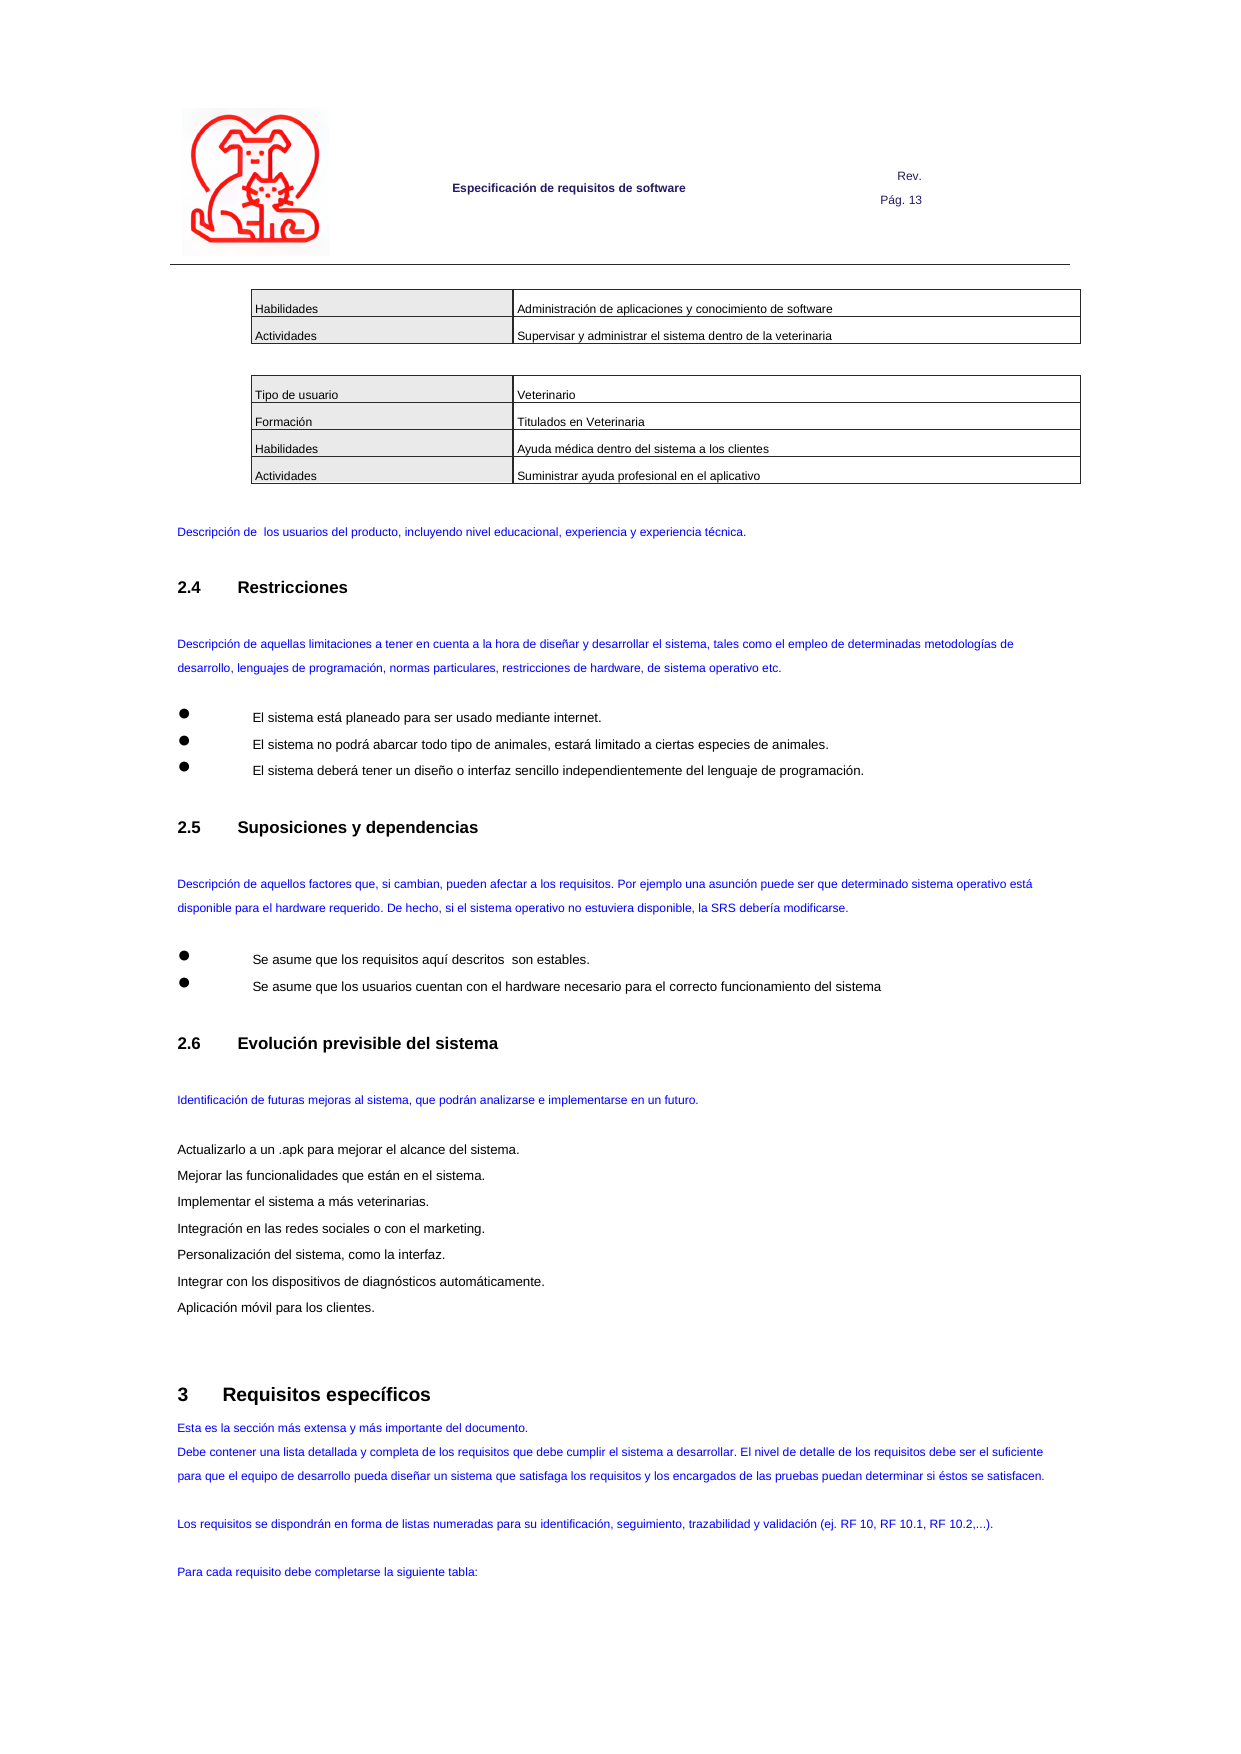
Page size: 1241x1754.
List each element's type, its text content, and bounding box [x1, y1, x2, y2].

text Actualizarlo a un .apk para mejorar el alcance del sistema. [177, 1131, 1063, 1157]
picture [182, 108, 330, 256]
subtitle Requisitos específicos [177, 1367, 1063, 1405]
text Descripción de aquellas limitaciones a tener en cuenta a la hora de diseñar y desarrollar el sistema, tales como el empleo de determinadas metodologías de desarrollo, lenguajes de programación, normas particulares, restricciones de hardware, de sistema operativo etc. [177, 627, 1063, 675]
list El sistema está planeado para ser usado mediante internet. [177, 699, 1063, 726]
text Descripción de aquellos factores que, si cambian, pueden afectar a los requisitos. Por ejemplo una asunción puede ser que determinado sistema operativo está disponible para el hardware requerido. De hecho, si el sistema operativo no estuviera disponible, la SRS debería modificarse. [177, 867, 1063, 915]
subtitle Restricciones [177, 564, 1063, 597]
text Aplicación móvil para los clientes. [177, 1289, 1063, 1315]
text Implementar el sistema a más veterinarias. [177, 1183, 1063, 1210]
text Mejorar las funcionalidades que están en el sistema. [177, 1157, 1063, 1183]
text Identificación de futuras mejoras al sistema, que podrán analizarse e implementarse en un futuro. [177, 1083, 1063, 1107]
subtitle Evolución previsible del sistema [177, 1019, 1063, 1053]
text Personalización del sistema, como la interfaz. [177, 1236, 1063, 1263]
text Esta es la sección más extensa y más importante del documento. [177, 1411, 1063, 1435]
list El sistema deberá tener un diseño o interfaz sencillo independientemente del lenguaje de programación. [177, 752, 1063, 778]
text Integración en las redes sociales o con el marketing. [177, 1210, 1063, 1236]
text Para cada requisito debe completarse la siguiente tabla: [177, 1555, 1063, 1579]
text Descripción de los usuarios del producto, incluyendo nivel educacional, experiencia y experiencia técnica. [177, 515, 1063, 539]
list Se asume que los usuarios cuentan con el hardware necesario para el correcto funcionamiento del sistema [177, 968, 1063, 994]
list Se asume que los requisitos aquí descritos son estables. [177, 941, 1063, 968]
subtitle Suposiciones y dependencias [177, 803, 1063, 837]
text Debe contener una lista detallada y completa de los requisitos que debe cumplir el sistema a desarrollar. El nivel de detalle de los requisitos debe ser el suficiente para que el equipo de desarrollo pueda diseñar un sistema que satisfaga los requisitos y los encargados de las pruebas puedan determinar si éstos se satisfacen. [177, 1435, 1063, 1483]
text Integrar con los dispositivos de diagnósticos automáticamente. [177, 1263, 1063, 1289]
list El sistema no podrá abarcar todo tipo de animales, estará limitado a ciertas especies de animales. [177, 726, 1063, 752]
text Los requisitos se dispondrán en forma de listas numeradas para su identificación, seguimiento, trazabilidad y validación (ej. RF 10, RF 10.1, RF 10.2,...). [177, 1507, 1063, 1531]
